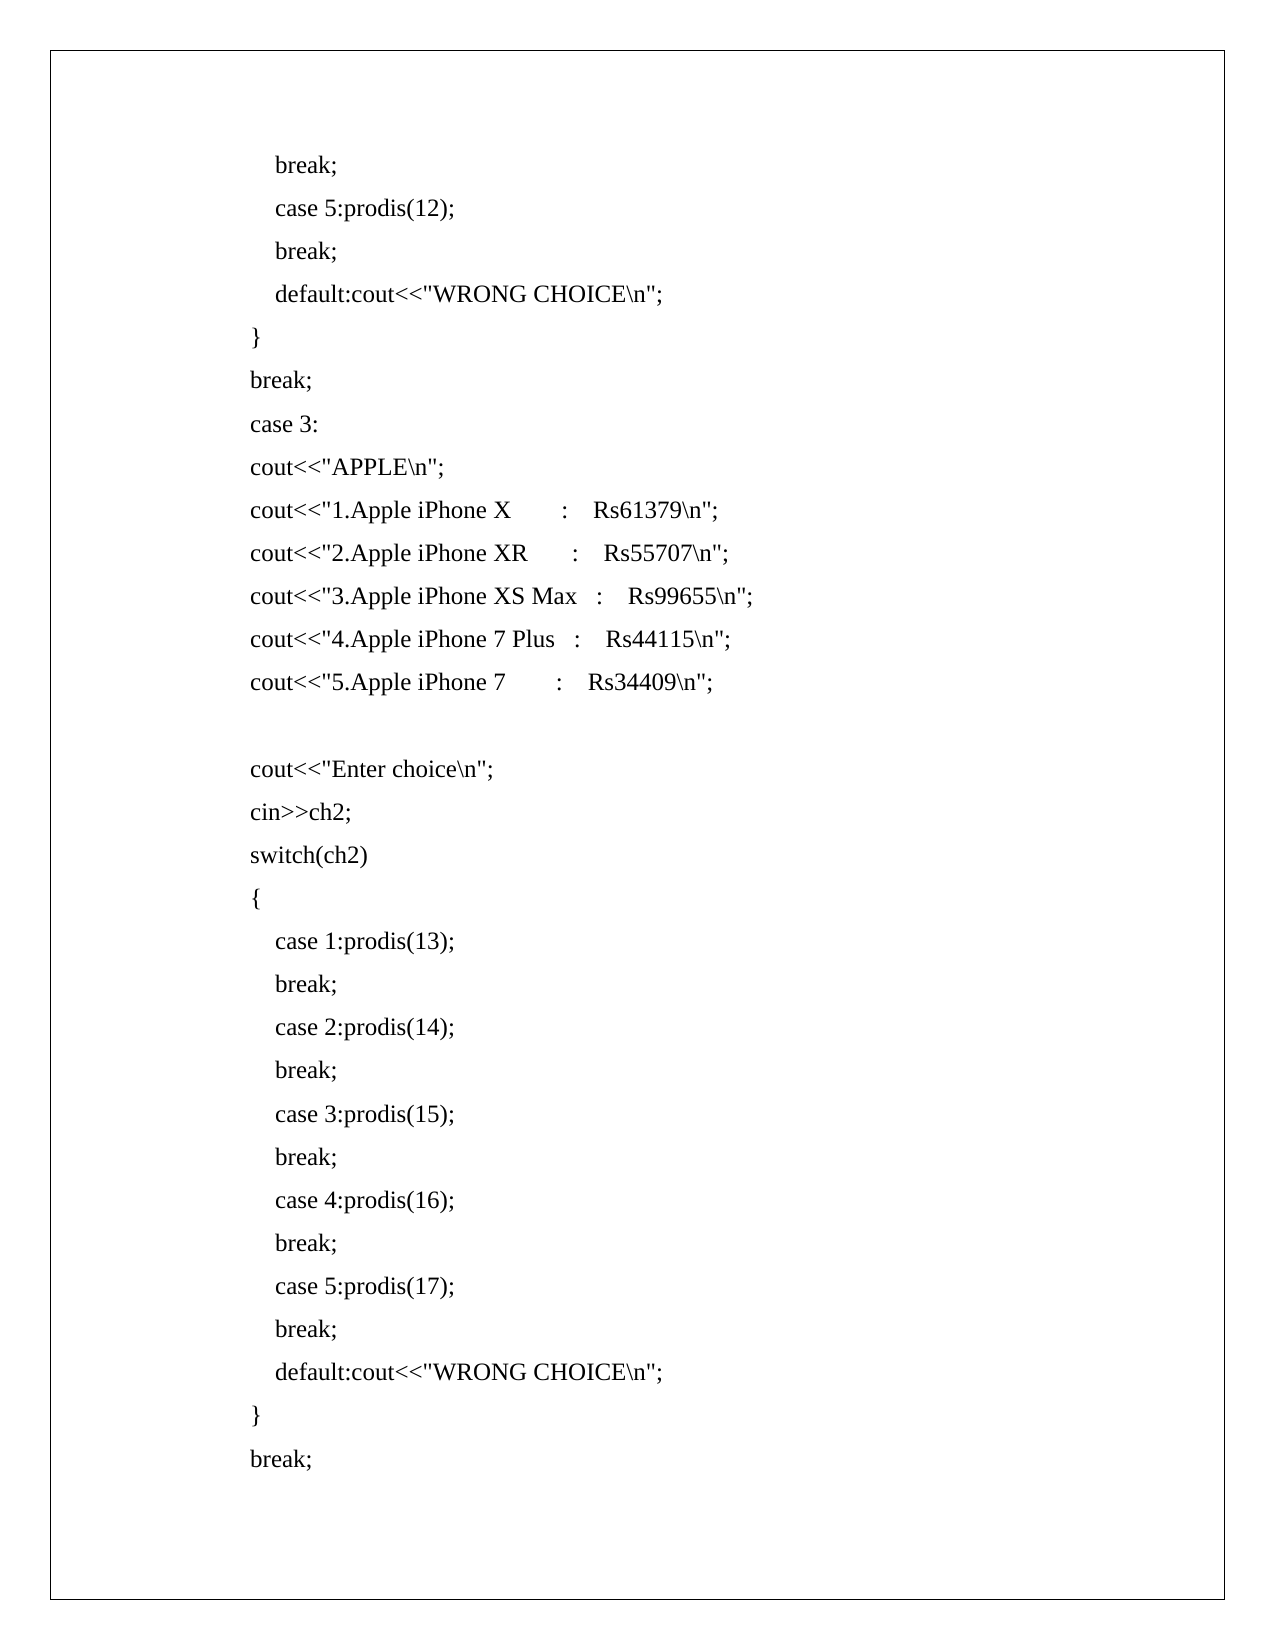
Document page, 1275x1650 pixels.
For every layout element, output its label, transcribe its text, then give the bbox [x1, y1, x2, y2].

text cin>>ch2; [150, 797, 1125, 826]
text case 3: [150, 409, 1125, 437]
text } [150, 1401, 1125, 1429]
text cout<<"4.Apple iPhone 7 Plus : Rs44115\n"; [150, 624, 1125, 653]
text cout<<"5.Apple iPhone 7 : Rs34409\n"; [150, 667, 1125, 696]
text default:cout<<"WRONG CHOICE\n"; [150, 279, 1125, 308]
text cout<<"APPLE\n"; [150, 452, 1125, 481]
text break; [150, 150, 1125, 179]
text case 1:prodis(13); [150, 926, 1125, 955]
text break; [150, 969, 1125, 998]
text } [150, 322, 1125, 351]
text cout<<"3.Apple iPhone XS Max : Rs99655\n"; [150, 581, 1125, 610]
text switch(ch2) [150, 840, 1125, 869]
text break; [150, 1056, 1125, 1084]
text case 5:prodis(12); [150, 193, 1125, 222]
text break; [150, 1228, 1125, 1257]
text default:cout<<"WRONG CHOICE\n"; [150, 1357, 1125, 1386]
text break; [150, 366, 1125, 394]
text case 3:prodis(15); [150, 1099, 1125, 1127]
text case 5:prodis(17); [150, 1271, 1125, 1300]
text break; [150, 236, 1125, 265]
text cout<<"1.Apple iPhone X : Rs61379\n"; [150, 495, 1125, 524]
text case 4:prodis(16); [150, 1185, 1125, 1214]
text break; [150, 1444, 1125, 1472]
text break; [150, 1142, 1125, 1171]
text break; [150, 1314, 1125, 1343]
text cout<<"Enter choice\n"; [150, 754, 1125, 782]
text { [150, 883, 1125, 912]
text cout<<"2.Apple iPhone XR : Rs55707\n"; [150, 538, 1125, 567]
text case 2:prodis(14); [150, 1012, 1125, 1041]
